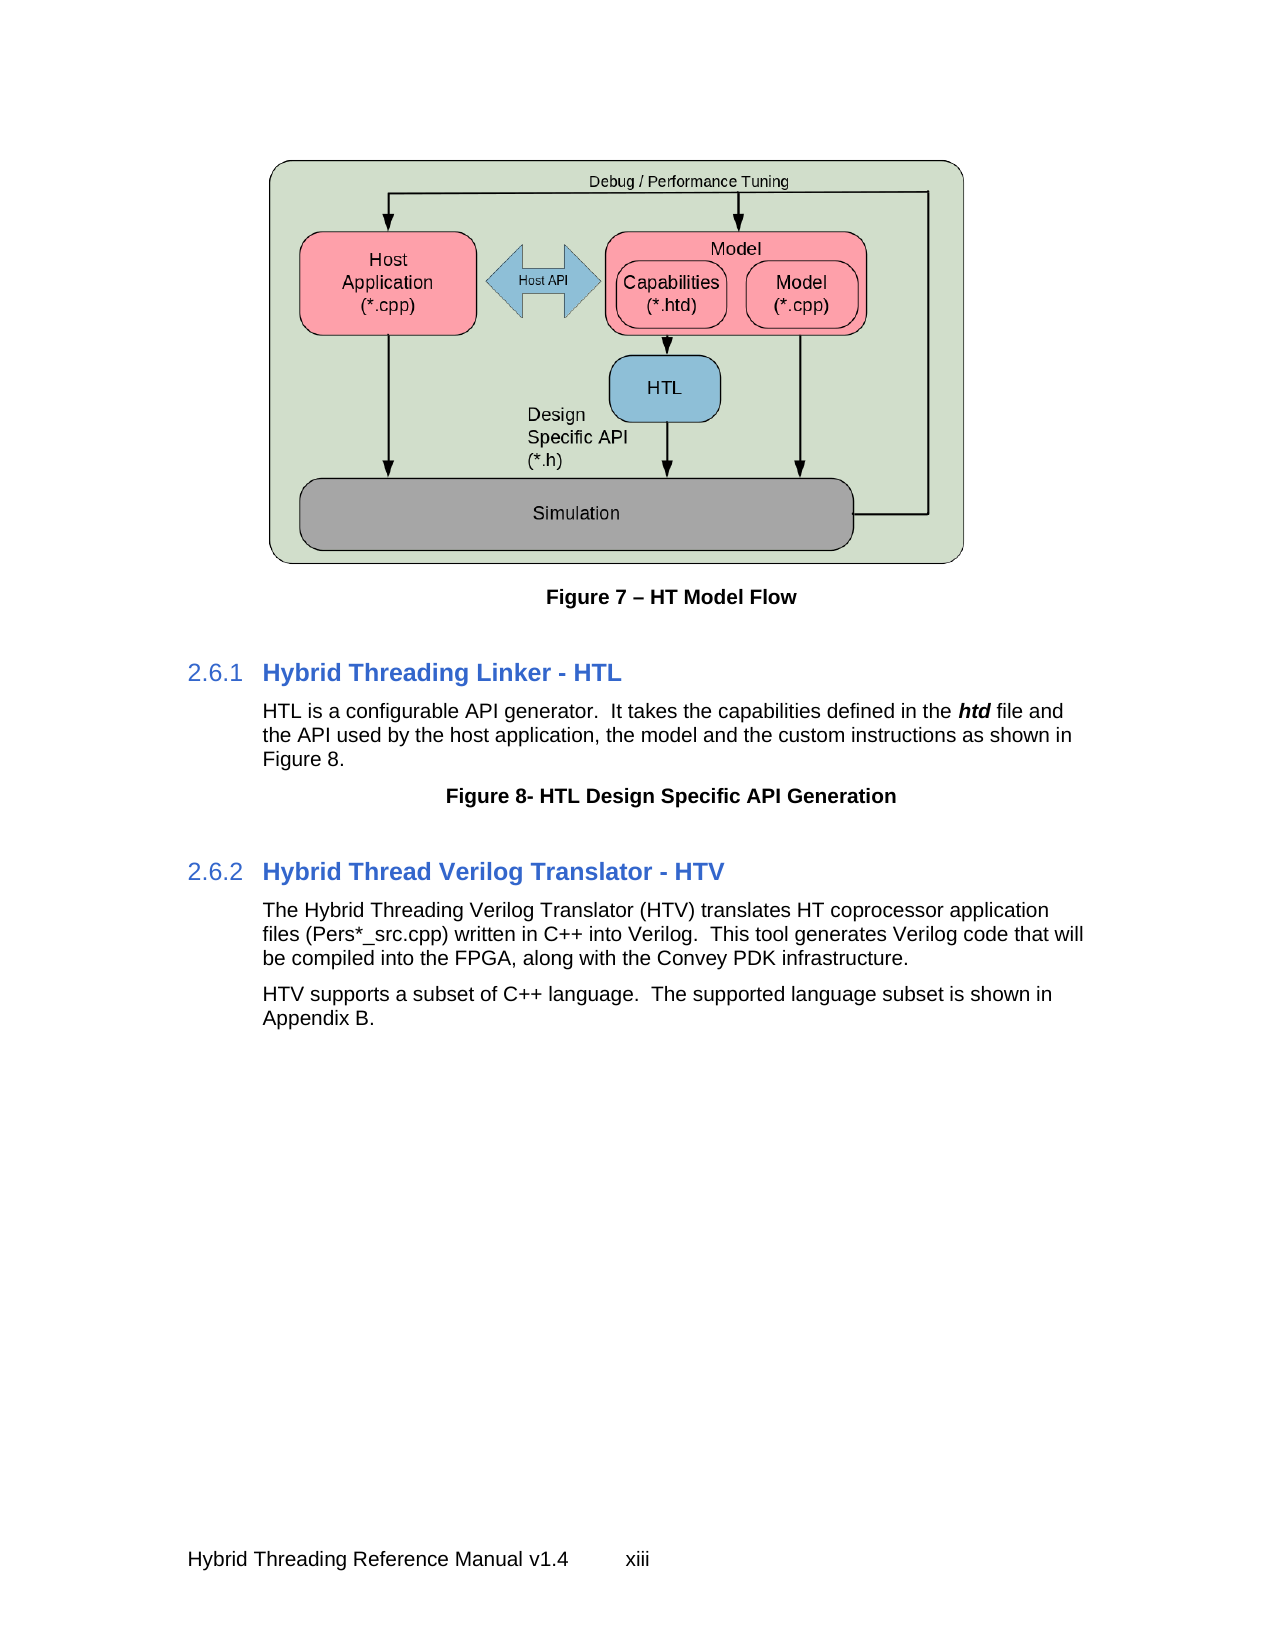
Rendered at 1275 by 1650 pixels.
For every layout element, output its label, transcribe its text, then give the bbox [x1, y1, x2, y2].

subtitle Hybrid Thread Verilog Translator - HTV [187, 857, 1087, 885]
text HTV supports a subset of C++ language. The supported language subset is shown in Appendix B. [262, 982, 1087, 1030]
subtitle Hybrid Threading Linker - HTL [187, 658, 1087, 687]
text Figure 7 – HT Model Flow [255, 585, 1087, 609]
text Figure 8- HTL Design Specific API Generation [255, 784, 1087, 808]
text The Hybrid Threading Verilog Translator (HTV) translates HT coprocessor application files (Pers*_src.cpp) written in C++ into Verilog. This tool generates Verilog code that will be compiled into the FPGA, along with the Convey PDK infrastructure. [262, 898, 1087, 970]
text HTL is a configurable API generator. It takes the capabilities defined in the htd file and the API used by the host application, the model and the custom instructions as shown in Figure 8. [262, 699, 1087, 771]
